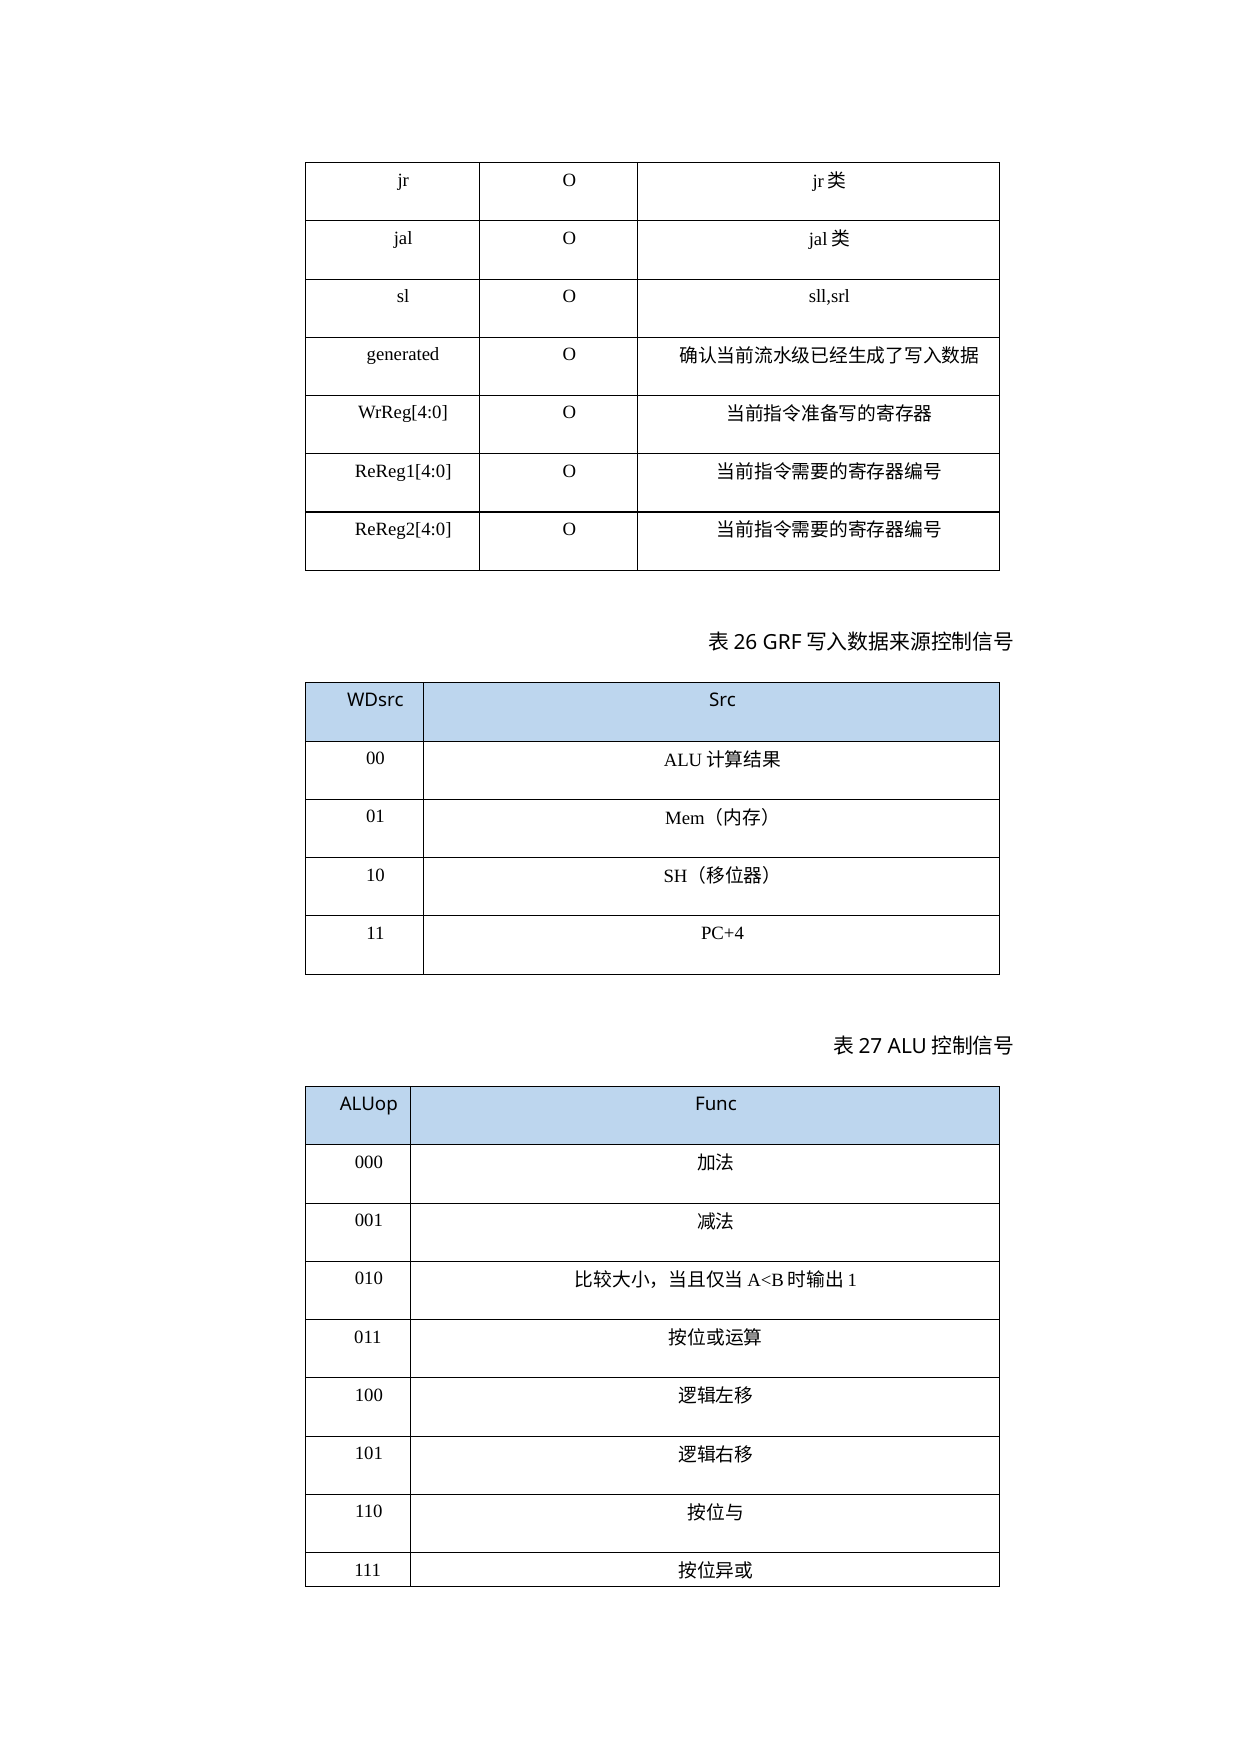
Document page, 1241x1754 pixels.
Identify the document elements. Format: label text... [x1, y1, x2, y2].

text 表27 ALU控制信号 [187, 1028, 1053, 1061]
table_cell 001 [306, 1204, 410, 1261]
table_cell 01 [306, 800, 423, 857]
table_cell 101 [306, 1437, 410, 1494]
table_cell 111 [306, 1553, 410, 1586]
table_header ALUop [306, 1087, 410, 1144]
table_cell SH（移位器） [424, 858, 999, 915]
table_cell O [480, 338, 637, 395]
table_cell O [480, 280, 637, 337]
table_cell jal类 [638, 221, 999, 278]
table_cell 逻辑左移 [411, 1378, 999, 1436]
table_header WDsrc [306, 683, 423, 741]
table_cell 按位异或 [411, 1553, 999, 1586]
table_cell 当前指令准备写的寄存器 [638, 396, 999, 453]
table_cell generated [306, 338, 479, 395]
table_cell 110 [306, 1495, 410, 1552]
table_cell 比较大小，当且仅当A<B时输出1 [411, 1262, 999, 1319]
table_cell 当前指令需要的寄存器编号 [638, 454, 999, 511]
table_cell 加法 [411, 1145, 999, 1203]
table_header Func [411, 1087, 999, 1144]
table_cell ReReg1[4:0] [306, 454, 479, 511]
table_cell sll,srl [638, 280, 999, 337]
table_cell 逻辑右移 [411, 1437, 999, 1494]
table_cell 011 [306, 1320, 410, 1377]
table_cell WrReg[4:0] [306, 396, 479, 453]
table_cell Mem（内存） [424, 800, 999, 857]
table_cell 010 [306, 1262, 410, 1319]
table_cell O [480, 396, 637, 453]
table_cell sl [306, 280, 479, 337]
table_cell 00 [306, 742, 423, 799]
table_cell ReReg2[4:0] [306, 513, 479, 569]
table_cell jr [306, 163, 479, 220]
table_cell PC+4 [424, 916, 999, 973]
table_cell 减法 [411, 1204, 999, 1261]
text 表26 GRF写入数据来源控制信号 [187, 624, 1053, 657]
table_cell 10 [306, 858, 423, 915]
table_header Src [424, 683, 999, 741]
table_cell jr类 [638, 163, 999, 220]
table_cell O [480, 513, 637, 569]
table_cell 确认当前流水级已经生成了写入数据 [638, 338, 999, 395]
table_cell 当前指令需要的寄存器编号 [638, 513, 999, 569]
table_cell O [480, 454, 637, 511]
table_cell 按位与 [411, 1495, 999, 1552]
table_cell ALU计算结果 [424, 742, 999, 799]
table_cell 100 [306, 1378, 410, 1436]
table_cell 000 [306, 1145, 410, 1203]
table_cell 11 [306, 916, 423, 973]
table_cell O [480, 163, 637, 220]
table_cell 按位或运算 [411, 1320, 999, 1377]
table_cell jal [306, 221, 479, 278]
table_cell O [480, 221, 637, 278]
